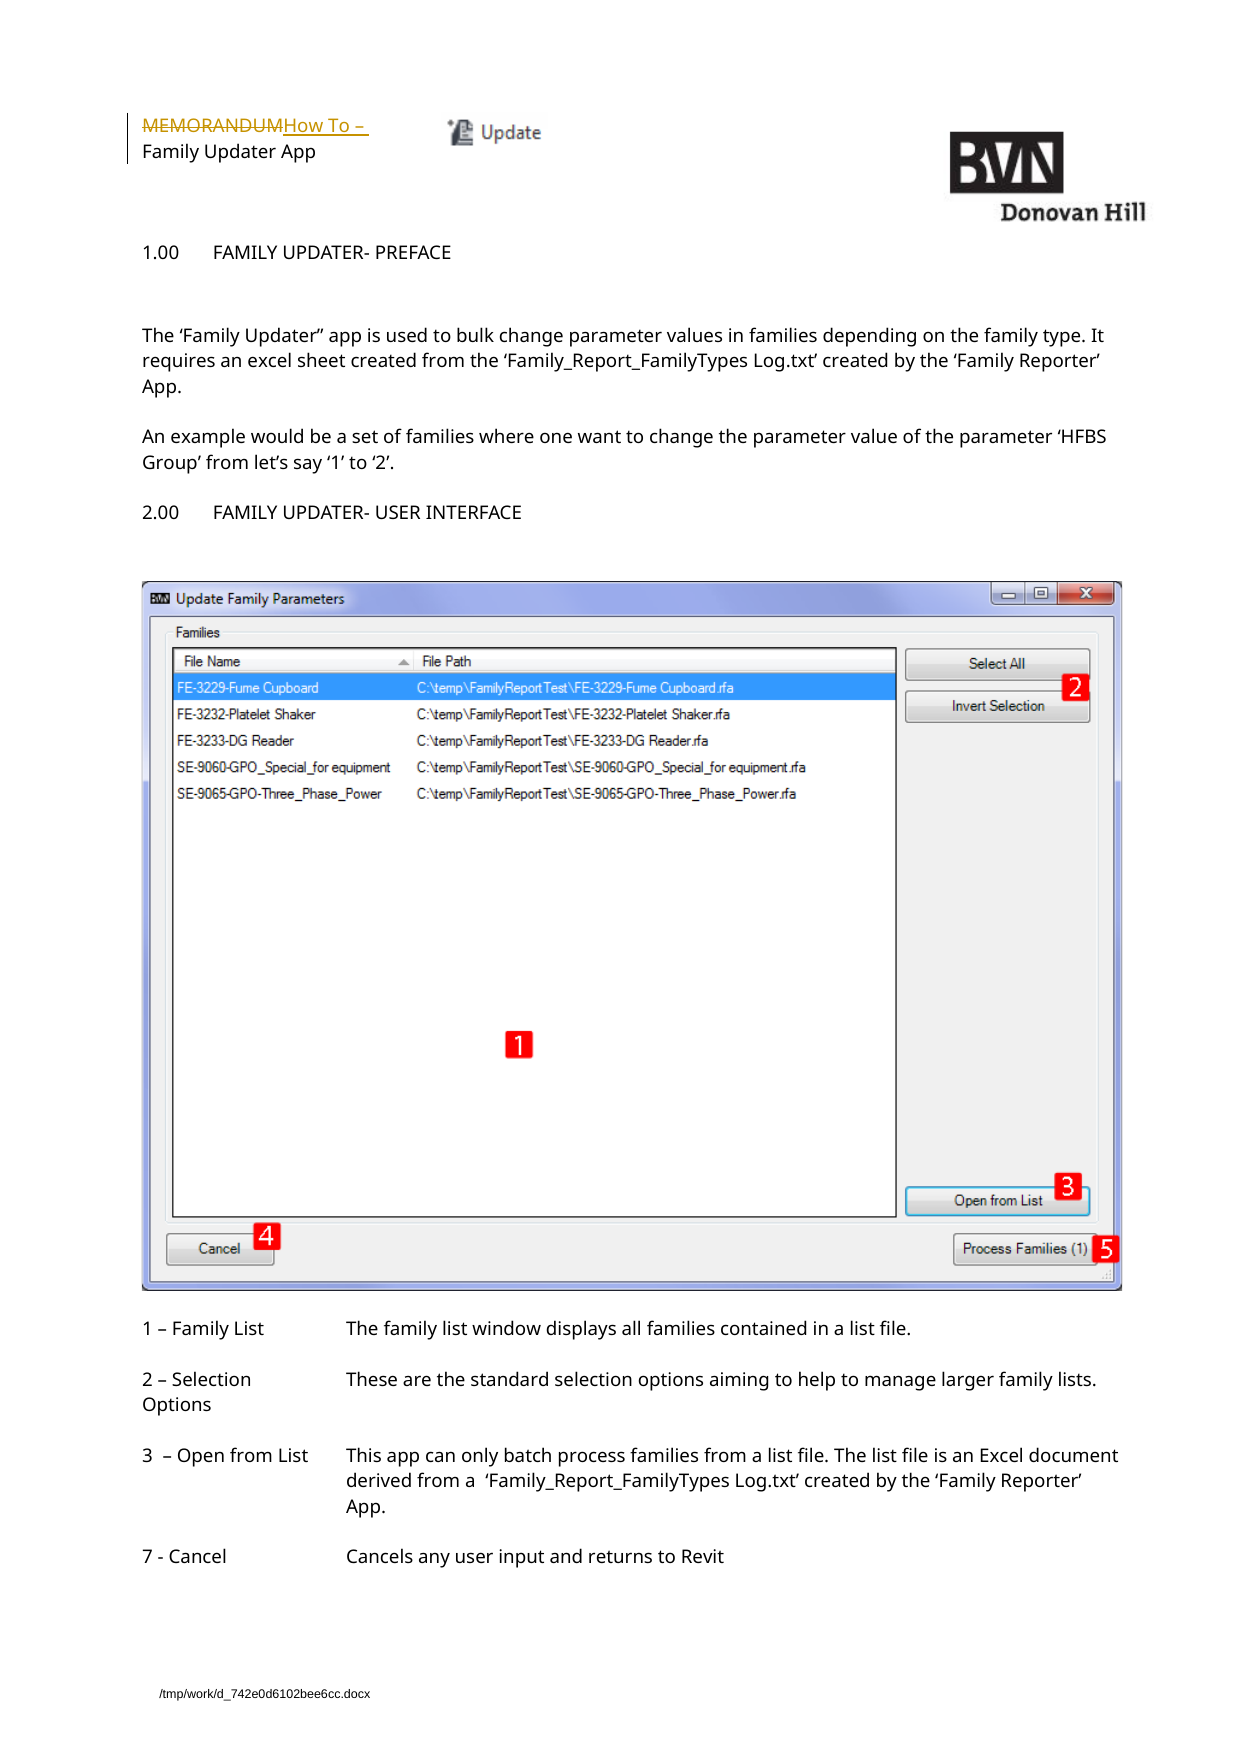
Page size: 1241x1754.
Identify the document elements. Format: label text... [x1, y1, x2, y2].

table_cell These are the standard selection options aiming to help to manage larger family lists. [335, 1366, 1133, 1442]
picture [440, 112, 549, 157]
table_cell 3 – Open from List [131, 1442, 334, 1544]
table_header 1 – Family List [131, 1316, 334, 1366]
text An example would be a set of families where one want to change the parameter value of the parameter ‘HFBS Group’ from let’s say ‘1’ to ‘2’. [142, 423, 1122, 474]
table_cell Cancels any user input and returns to Revit [335, 1544, 1133, 1594]
table_cell This app can only batch process families from a list file. The list file is an Excel document derived from a ‘Family_Report_FamilyTypes Log.txt’ created by the ‘Family Reporter’ App. [335, 1442, 1133, 1544]
table_cell 2 – Selection Options [131, 1366, 334, 1442]
picture [141, 581, 1123, 1291]
text The ‘Family Updater” app is used to bulk change parameter values in families depending on the family type. It requires an excel sheet created from the ‘Family_Report_FamilyTypes Log.txt’ created by the ‘Family Reporter’ App. [142, 322, 1122, 398]
picture [924, 112, 1167, 244]
subtitle family Updater- User Interface [142, 499, 1122, 525]
subtitle family Updater- PReface [142, 239, 1122, 265]
table_cell 7 - Cancel [131, 1544, 334, 1594]
table_header The family list window displays all families contained in a list file. [335, 1316, 1133, 1366]
